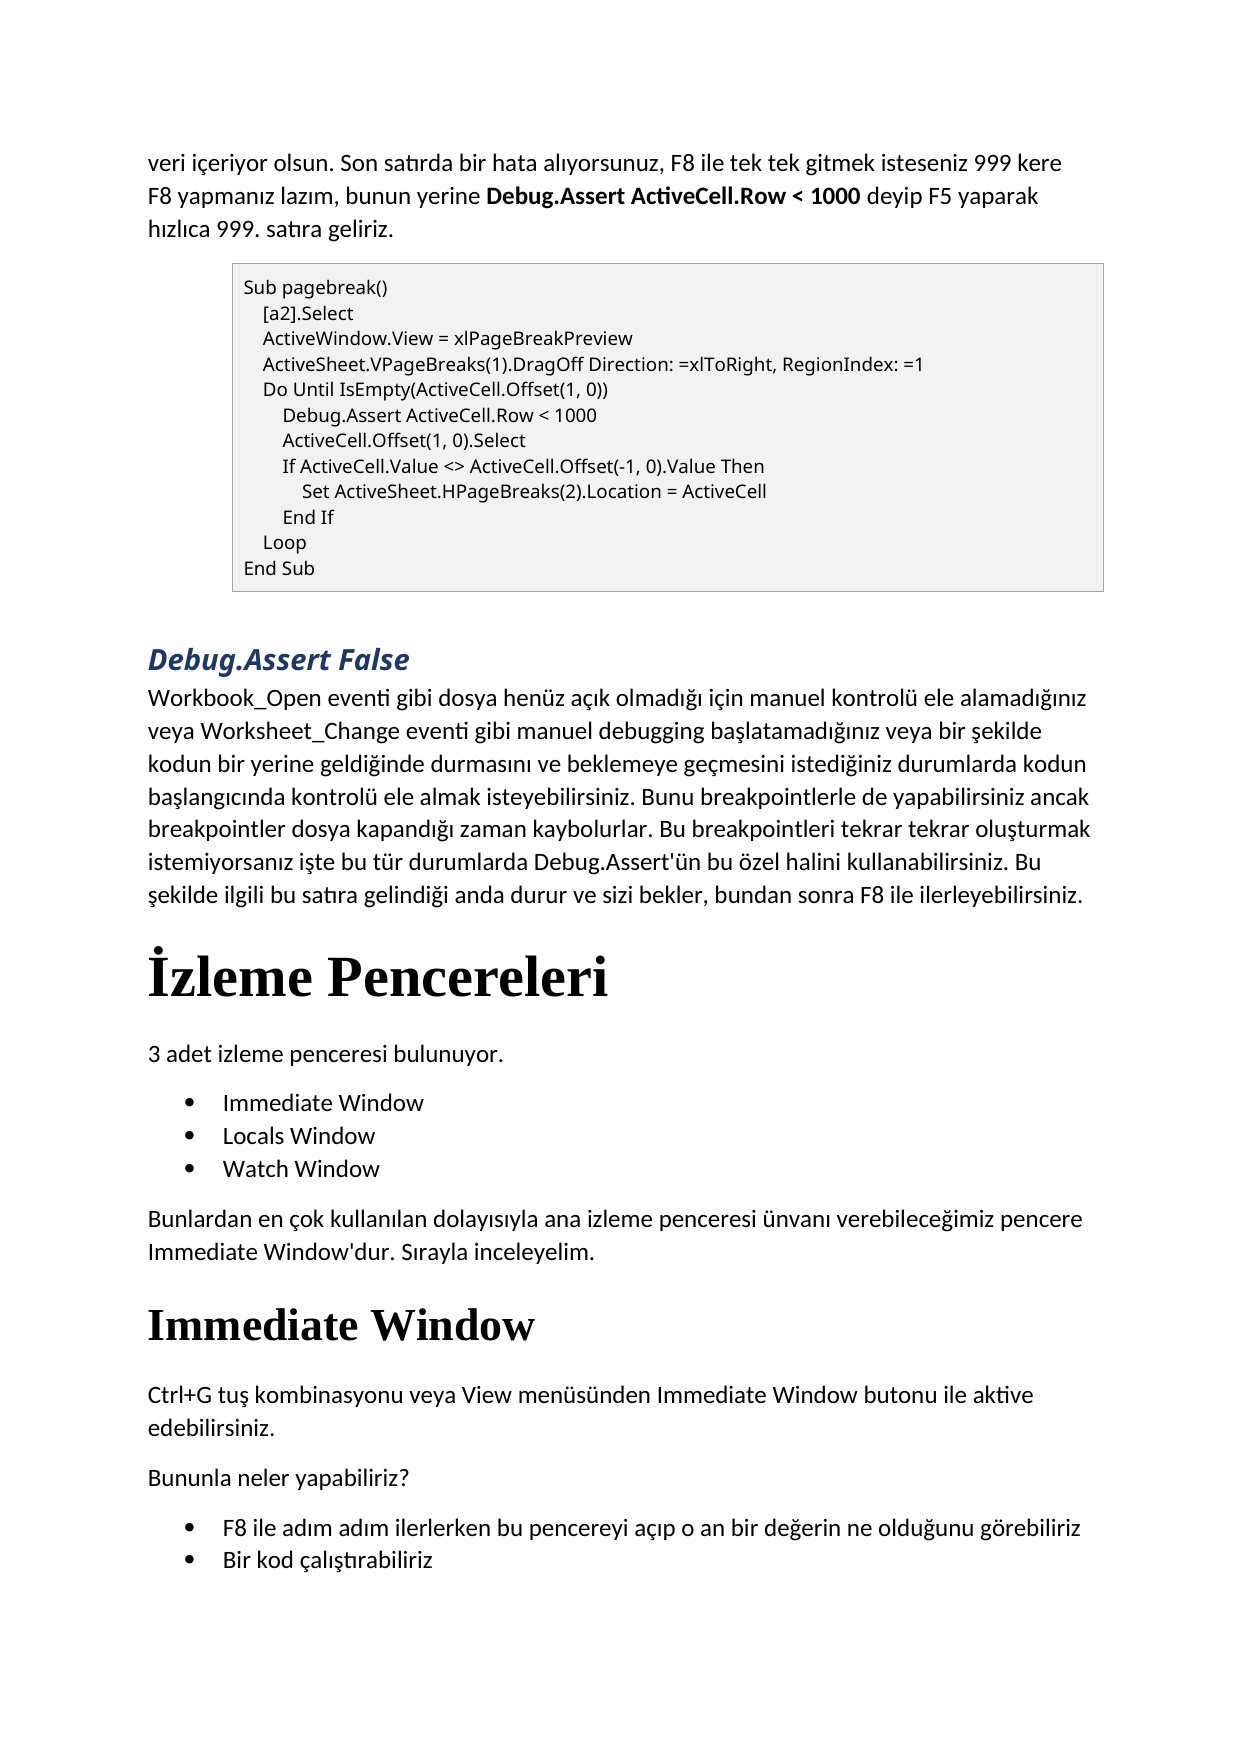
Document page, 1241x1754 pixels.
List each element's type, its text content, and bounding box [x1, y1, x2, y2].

text Sub pagebreak() [233, 264, 1103, 288]
text Set ActiveSheet.HPageBreaks(2).Location = ActiveCell [233, 467, 1103, 493]
text Loop [233, 518, 1103, 544]
list Watch Window [185, 1153, 1093, 1184]
text End If [233, 493, 1103, 518]
list Bir kod çalıştırabiliriz [185, 1545, 1093, 1575]
text ActiveCell.Offset(1, 0).Select [233, 416, 1103, 442]
text ActiveWindow.View = xlPageBreakPreview [233, 314, 1103, 339]
list Immediate Window [185, 1087, 1093, 1118]
text If ActiveCell.Value <> ActiveCell.Offset(-1, 0).Value Then [233, 442, 1103, 467]
text Workbook_Open eventi gibi dosya henüz açık olmadığı için manuel kontrolü ele alamadığınız veya Worksheet_Change eventi gibi manuel debugging başlatamadığınız veya bir şekilde kodun bir yerine geldiğinde durmasını ve beklemeye geçmesini istediğiniz durumlarda kodun başlangıcında kontrolü ele almak isteyebilirsiniz. Bunu breakpointlerle de yapabilirsiniz ancak breakpointler dosya kapandığı zaman kaybolurlar. Bu breakpointleri tekrar tekrar oluşturmak istemiyorsanız işte bu tür durumlarda Debug.Assert'ün bu özel halini kullanabilirsiniz. Bu şekilde ilgili bu satıra gelindiği anda durur ve sizi bekler, bundan sonra F8 ile ilerleyebilirsiniz. [148, 682, 1093, 910]
list Locals Window [185, 1120, 1093, 1151]
text Do Until IsEmpty(ActiveCell.Offset(1, 0)) [233, 365, 1103, 391]
list F8 ile adım adım ilerlerken bu pencereyi açıp o an bir değerin ne olduğunu görebiliriz [185, 1512, 1093, 1542]
text End Sub [233, 544, 1103, 591]
subtitle Debug.Assert False [148, 596, 1093, 679]
text Bununla neler yapabiliriz? [148, 1462, 1093, 1493]
text Ctrl+G tuş kombinasyonu veya View menüsünden Immediate Window butonu ile aktive edebilirsiniz. [148, 1380, 1093, 1443]
text [a2].Select [233, 288, 1103, 314]
subtitle Immediate Window [148, 1298, 1093, 1351]
text ActiveSheet.VPageBreaks(1).DragOff Direction: =xlToRight, RegionIndex: =1 [233, 339, 1103, 365]
text 3 adet izleme penceresi bulunuyor. [148, 1038, 1093, 1068]
subtitle İzleme Pencereleri [148, 942, 1093, 1009]
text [148, 148, 1093, 244]
text Debug.Assert ActiveCell.Row < 1000 [233, 391, 1103, 416]
text Bunlardan en çok kullanılan dolayısıyla ana izleme penceresi ünvanı verebileceğimiz pencere Immediate Window'dur. Sırayla inceleyelim. [148, 1203, 1093, 1266]
